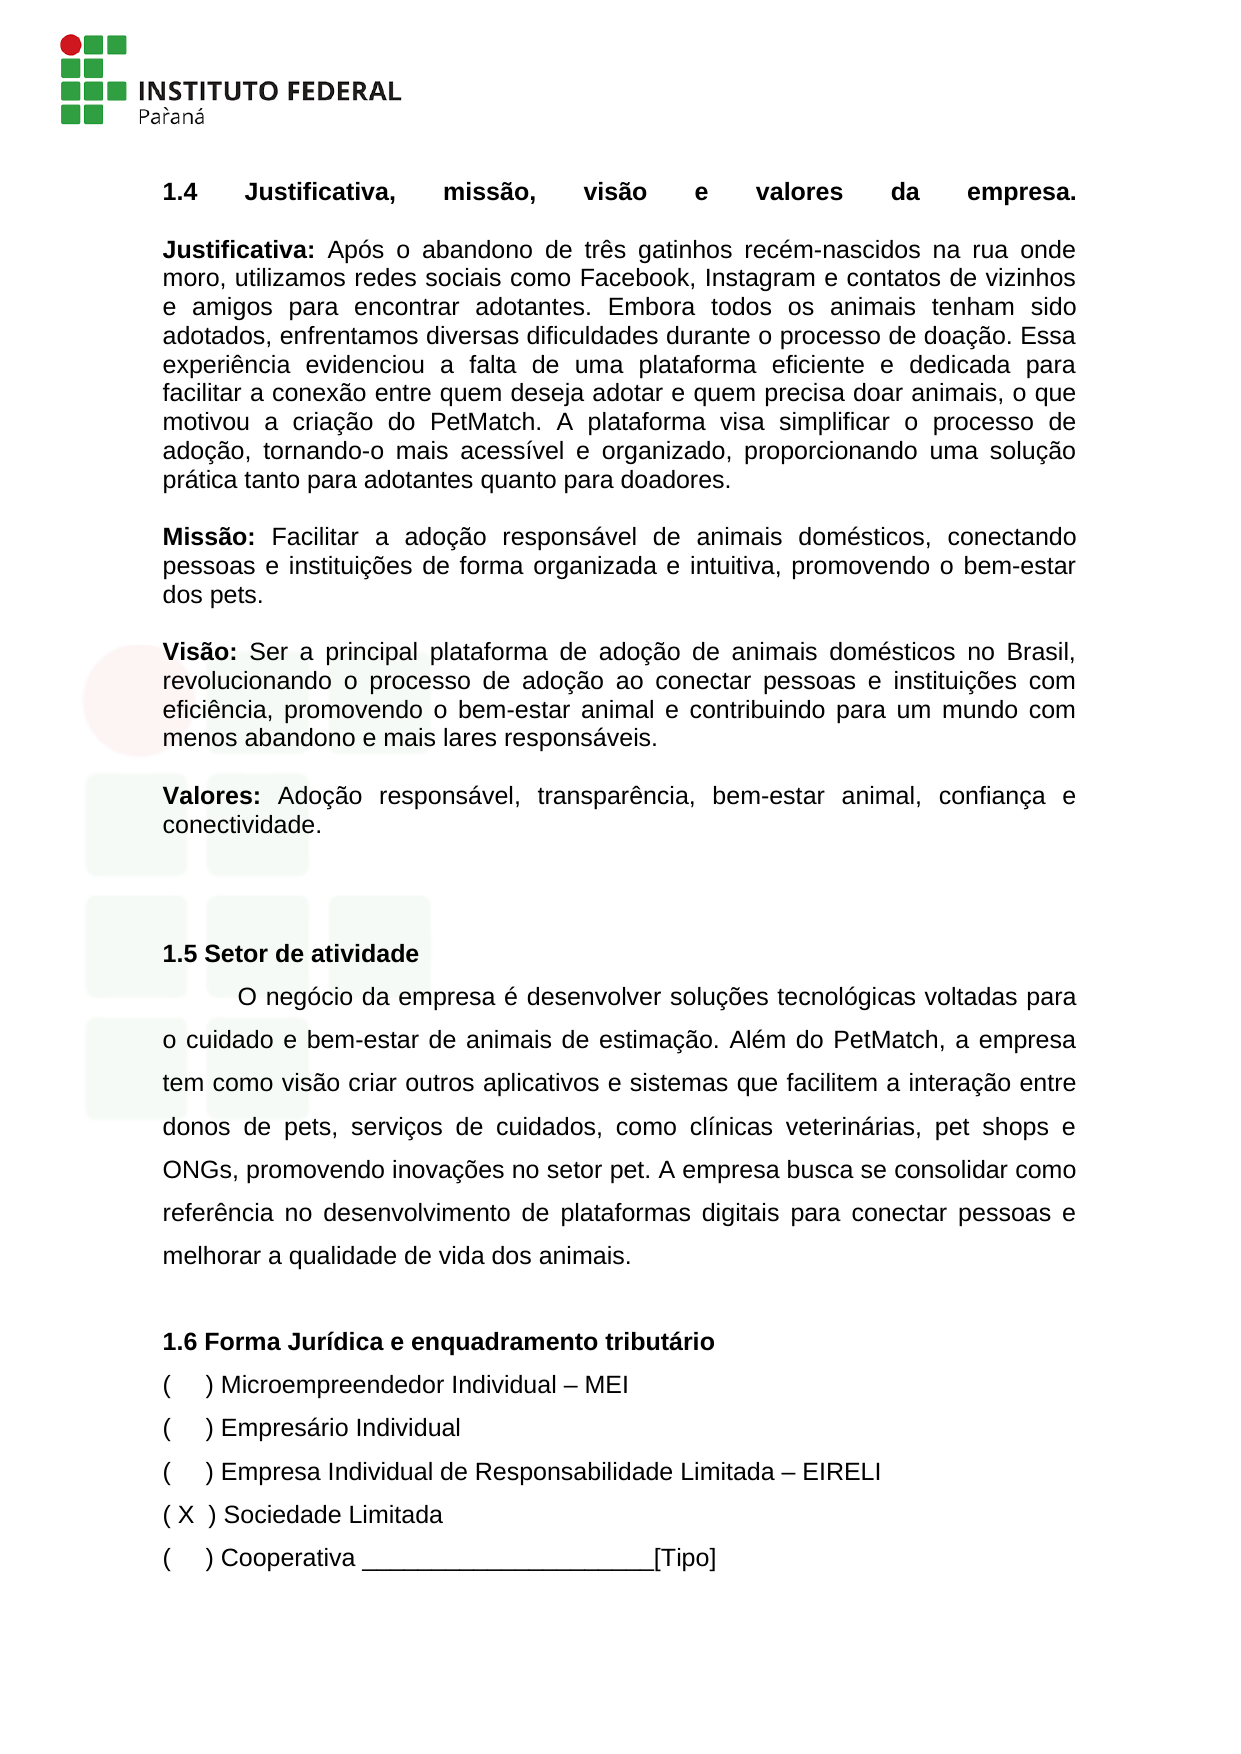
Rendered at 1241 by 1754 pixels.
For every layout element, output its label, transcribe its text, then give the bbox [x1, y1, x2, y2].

picture [0, 645, 501, 1147]
text 1.6 Forma Jurídica e enquadramento tributário [162, 1284, 1078, 1356]
text ( ) Empresário Individual [162, 1413, 1078, 1442]
text Missão: Facilitar a adoção responsável de animais domésticos, conectando pessoas e instituições de forma organizada e intuitiva, promovendo o bem-estar dos pets. [162, 493, 1078, 608]
text O negócio da empresa é desenvolver soluções tecnológicas voltadas para o cuidado e bem-estar de animais de estimação. Além do PetMatch, a empresa tem como visão criar outros aplicativos e sistemas que facilitem a interação entre donos de pets, serviços de cuidados, como clínicas veterinárias, pet shops e ONGs, promovendo inovações no setor pet. A empresa busca se consolidar como referência no desenvolvimento de plataformas digitais para conectar pessoas e melhorar a qualidade de vida dos animais. [162, 982, 1078, 1270]
text Valores: Adoção responsável, transparência, bem-estar animal, confiança e conectividade. [162, 752, 1078, 838]
text ( ) Cooperativa _____________________[Tipo] [162, 1543, 1078, 1572]
text ( ) Empresa Individual de Responsabilidade Limitada – EIRELI [162, 1457, 1078, 1485]
text ( ) Microempreendedor Individual – MEI [162, 1370, 1078, 1399]
text Visão: Ser a principal plataforma de adoção de animais domésticos no Brasil, revolucionando o processo de adoção ao conectar pessoas e instituições com eficiência, promovendo o bem-estar animal e contribuindo para um mundo com menos abandono e mais lares responsáveis. [162, 608, 1078, 752]
text 1.4 Justificativa, missão, visão e valores da empresa. Justificativa: Após o abandono de três gatinhos recém-nascidos na rua onde moro, utilizamos redes sociais como Facebook, Instagram e contatos de vizinhos e amigos para encontrar adotantes. Embora todos os animais tenham sido adotados, enfrentamos diversas dificuldades durante o processo de doação. Essa experiência evidenciou a falta de uma plataforma eficiente e dedicada para facilitar a conexão entre quem deseja adotar e quem precisa doar animais, o que motivou a criação do PetMatch. A plataforma visa simplificar o processo de adoção, tornando-o mais acessível e organizado, proporcionando uma solução prática tanto para adotantes quanto para doadores. [162, 177, 1078, 493]
text 1.5 Setor de atividade [162, 939, 1078, 968]
text ( X ) Sociedade Limitada [162, 1500, 1078, 1528]
picture [60, 32, 412, 131]
